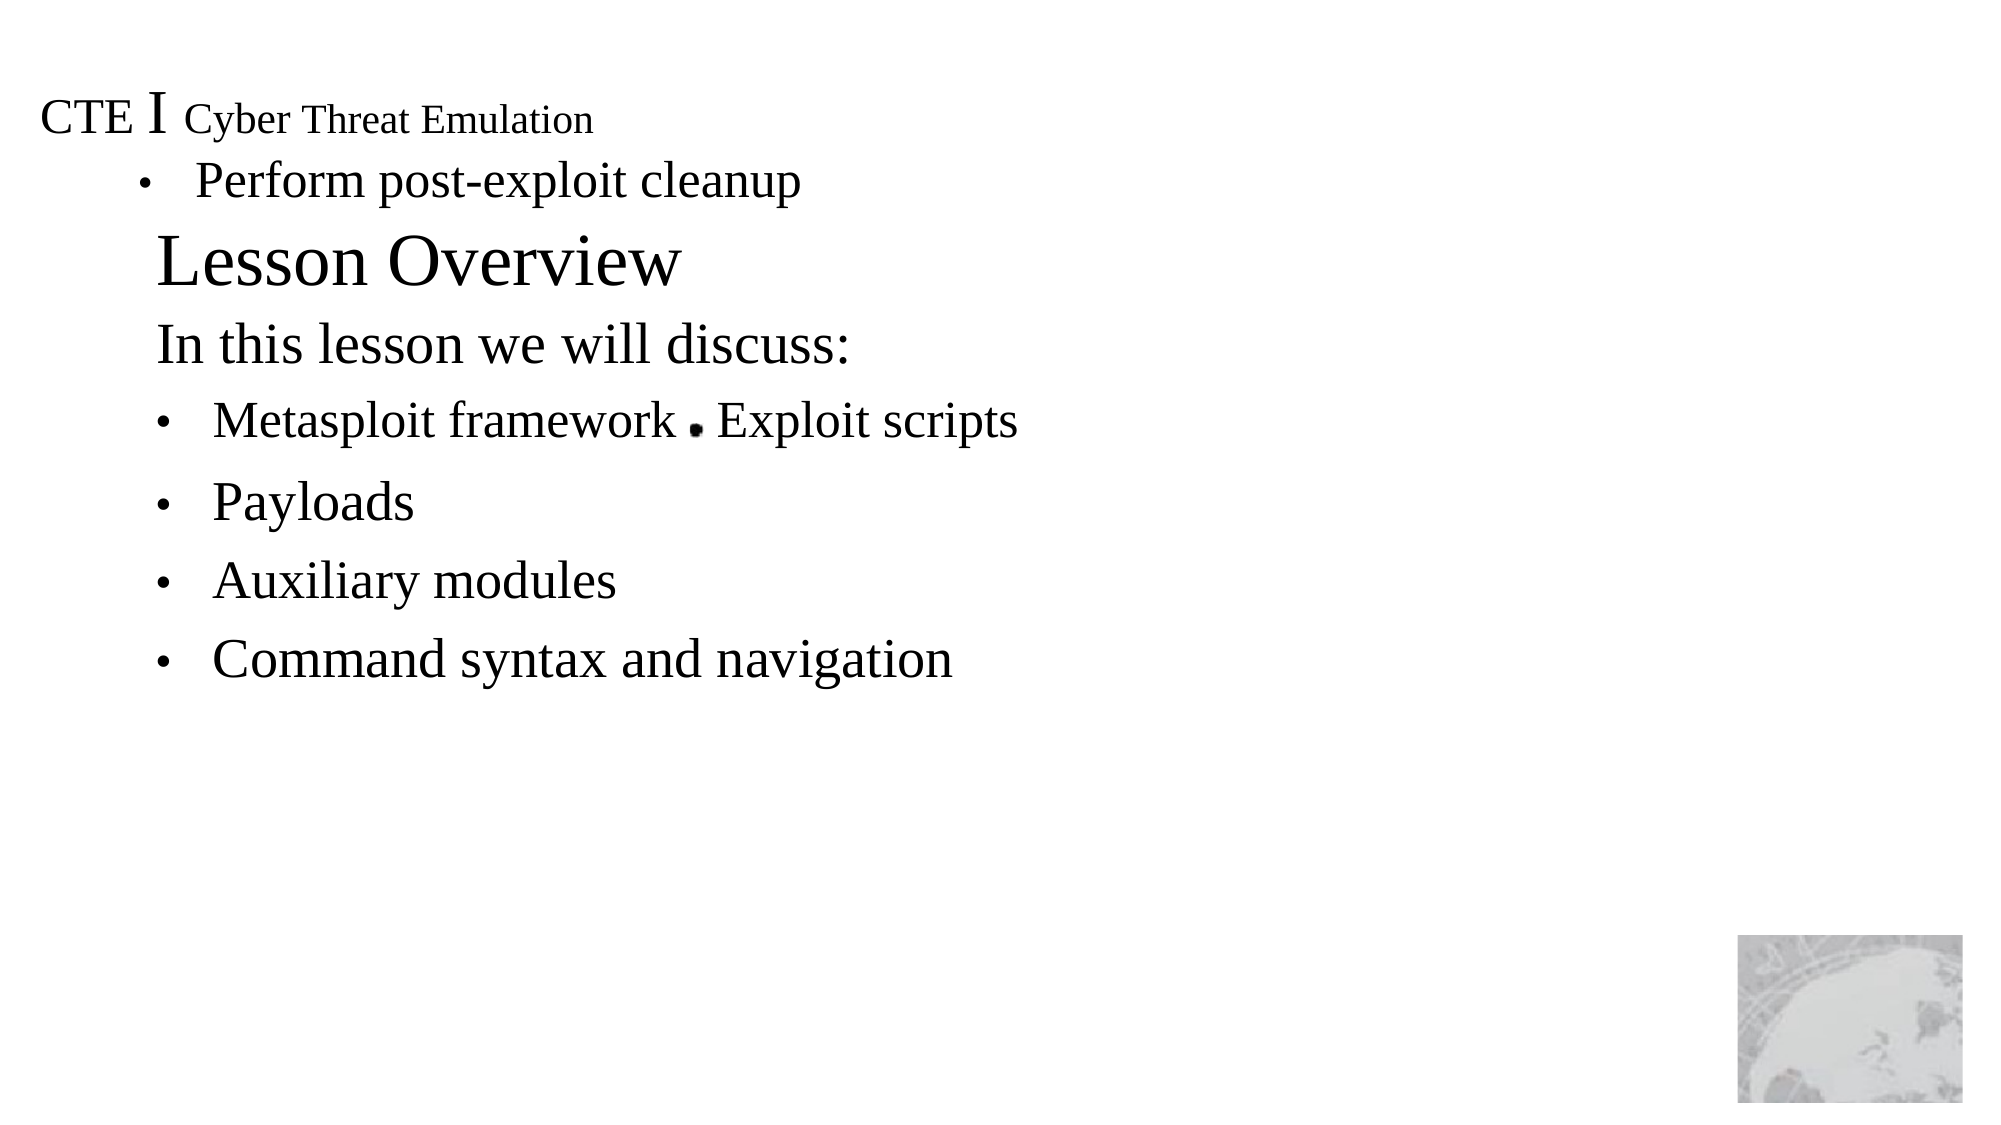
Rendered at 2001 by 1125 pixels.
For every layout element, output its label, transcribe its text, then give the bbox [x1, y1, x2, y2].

list Auxiliary modules [155, 548, 1834, 610]
list Payloads [155, 468, 1834, 533]
picture [689, 423, 704, 438]
text In this lesson we will discuss: [156, 309, 1834, 376]
subtitle Lesson Overview [156, 215, 1834, 302]
list Metasploit framework Exploit scripts [155, 389, 1834, 449]
picture [1737, 935, 1963, 1103]
list Perform post-exploit cleanup [137, 149, 1834, 209]
list Command syntax and navigation [155, 624, 1834, 689]
